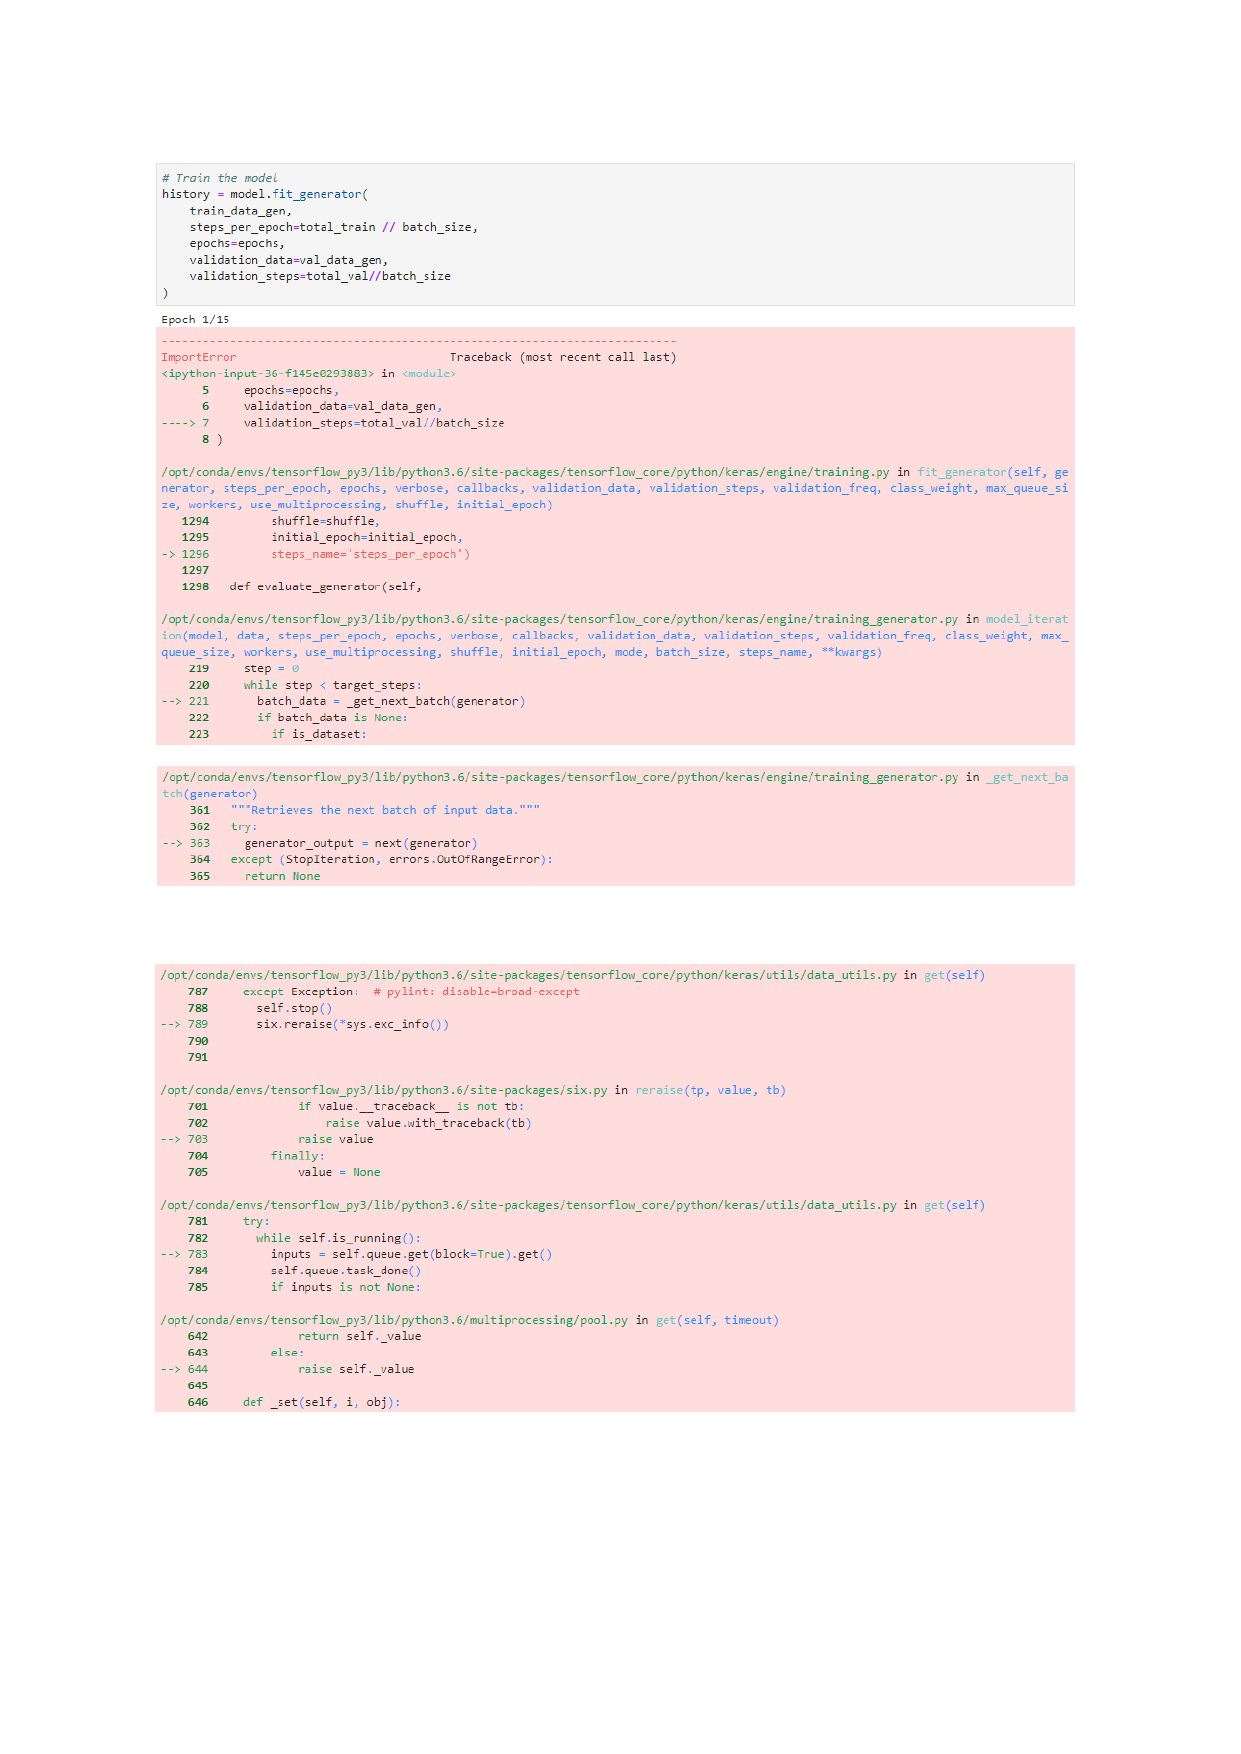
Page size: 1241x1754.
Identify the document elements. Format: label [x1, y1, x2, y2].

picture [150, 964, 1081, 1412]
picture [150, 766, 1079, 886]
picture [150, 162, 1079, 745]
